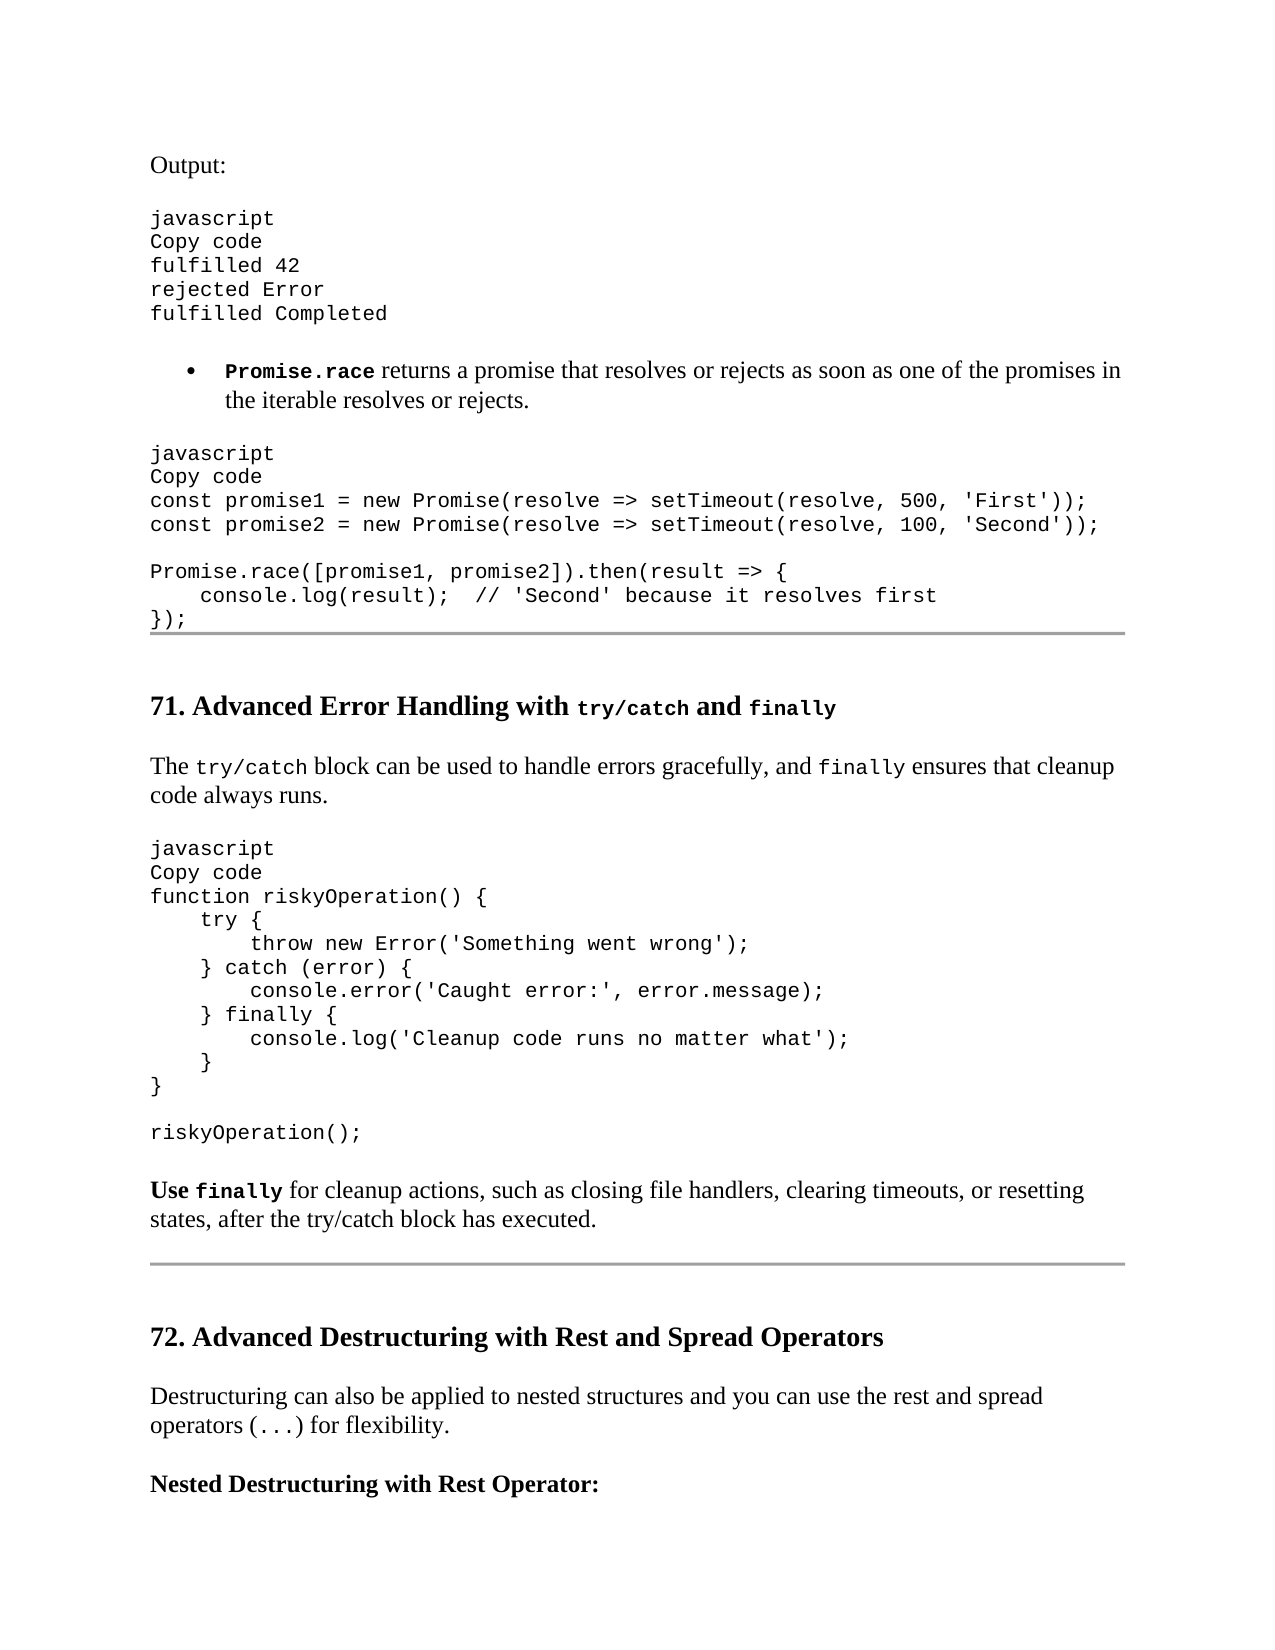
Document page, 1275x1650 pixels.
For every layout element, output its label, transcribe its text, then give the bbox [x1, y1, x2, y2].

text 72. Advanced Destructuring with Rest and Spread Operators [150, 1320, 1125, 1352]
text fulfilled 42 [150, 255, 1125, 279]
text The try/catch block can be used to handle errors gracefully, and finally ensures that cleanup code always runs. [150, 751, 1125, 809]
text Copy code [150, 862, 1125, 886]
text Destructuring can also be applied to nested structures and you can use the rest and spread operators (...) for flexibility. [150, 1381, 1125, 1439]
text Promise.race([promise1, promise2]).then(result => { [150, 561, 1125, 585]
text Copy code [150, 232, 1125, 255]
text javascript [150, 443, 1125, 466]
text javascript [150, 838, 1125, 862]
text throw new Error('Something went wrong'); [150, 933, 1125, 957]
text 71. Advanced Error Handling with try/catch and finally [150, 689, 1125, 722]
text Nested Destructuring with Rest Operator: [150, 1469, 1125, 1497]
text } [150, 1051, 1125, 1075]
text }); [150, 608, 1125, 631]
text console.log(result); // 'Second' because it resolves first [150, 585, 1125, 608]
text Output: [150, 150, 1125, 179]
text } catch (error) { [150, 957, 1125, 980]
text Copy code [150, 466, 1125, 490]
text console.error('Caught error:', error.message); [150, 980, 1125, 1004]
text const promise1 = new Promise(resolve => setTimeout(resolve, 500, 'First')); [150, 490, 1125, 514]
text javascript [150, 208, 1125, 232]
text rejected Error [150, 279, 1125, 302]
list Promise.race returns a promise that resolves or rejects as soon as one of the promises in the iterable resolves or rejects. [187, 355, 1125, 414]
text } [150, 1075, 1125, 1098]
text riskyOperation(); [150, 1122, 1125, 1146]
text Use finally for cleanup actions, such as closing file handlers, clearing timeouts, or resetting states, after the try/catch block has executed. [150, 1175, 1125, 1233]
text console.log('Cleanup code runs no matter what'); [150, 1028, 1125, 1051]
text function riskyOperation() { [150, 886, 1125, 909]
text const promise2 = new Promise(resolve => setTimeout(resolve, 100, 'Second')); [150, 514, 1125, 537]
text fulfilled Completed [150, 302, 1125, 326]
text } finally { [150, 1004, 1125, 1028]
text try { [150, 909, 1125, 933]
